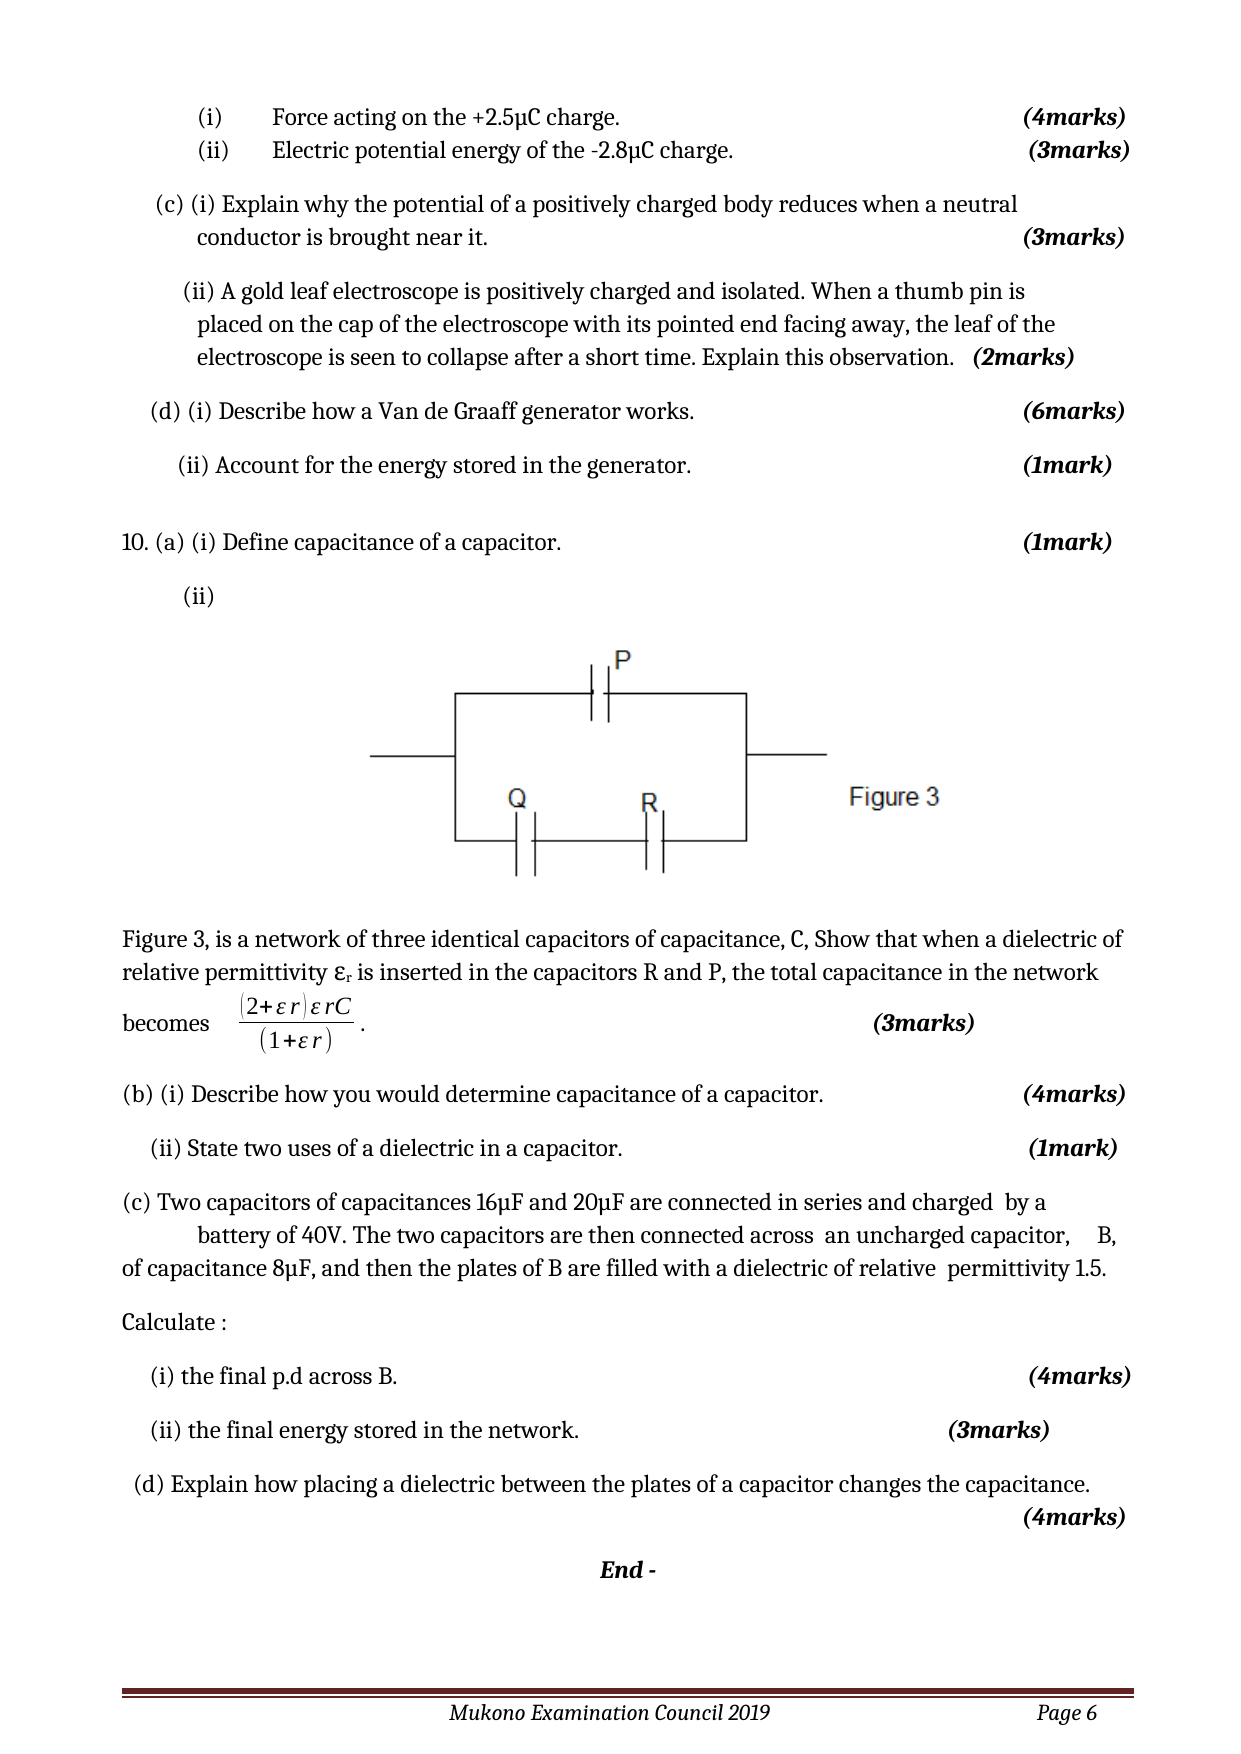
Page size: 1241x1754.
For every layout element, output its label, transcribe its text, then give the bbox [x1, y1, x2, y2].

text End - [122, 1556, 1134, 1585]
text (ii) Account for the energy stored in the generator. (1mark) [122, 451, 1134, 479]
text Figure 3, is a network of three identical capacitors of capacitance, C, Show that when a dielectric of relative permittivity εr is inserted in the capacitors R and P, the total capacitance in the network becomes . (3marks) [122, 925, 1134, 1055]
text (ii) A gold leaf electroscope is positively charged and isolated. When a thumb pin is placed on the cap of the electroscope with its pointed end facing away, the leaf of the electroscope is seen to collapse after a short time. Explain this observation. (2marks) [122, 277, 1134, 372]
text (c) Two capacitors of capacitances 16µF and 20µF are connected in series and charged by a battery of 40V. The two capacitors are then connected across an uncharged capacitor, B, of capacitance 8µF, and then the plates of B are filled with a dielectric of relative permittivity 1.5. [122, 1188, 1134, 1283]
text Calculate : [122, 1308, 1134, 1337]
text (ii) [122, 582, 1134, 611]
text 10. (a) (i) Define capacitance of a capacitor. (1mark) [122, 528, 1134, 557]
text (d) Explain how placing a dielectric between the plates of a capacitor changes the capacitance. (4marks) [122, 1469, 1134, 1531]
text (d) (i) Describe how a Van de Graaff generator works. (6marks) [122, 397, 1134, 426]
text (ii) State two uses of a dielectric in a capacitor. (1mark) [122, 1134, 1134, 1163]
text (ii) the final energy stored in the network. (3marks) [122, 1416, 1134, 1444]
list Force acting on the +2.5µC charge. (4marks) [197, 103, 1134, 132]
picture [364, 635, 964, 900]
text (i) the final p.d across B. (4marks) [122, 1362, 1134, 1391]
text (c) (i) Explain why the potential of a positively charged body reduces when a neutral conductor is brought near it. (3marks) [122, 190, 1134, 252]
text (b) (i) Describe how you would determine capacitance of a capacitor. (4marks) [122, 1080, 1134, 1109]
list Electric potential energy of the -2.8µC charge. (3marks) [197, 136, 1134, 165]
